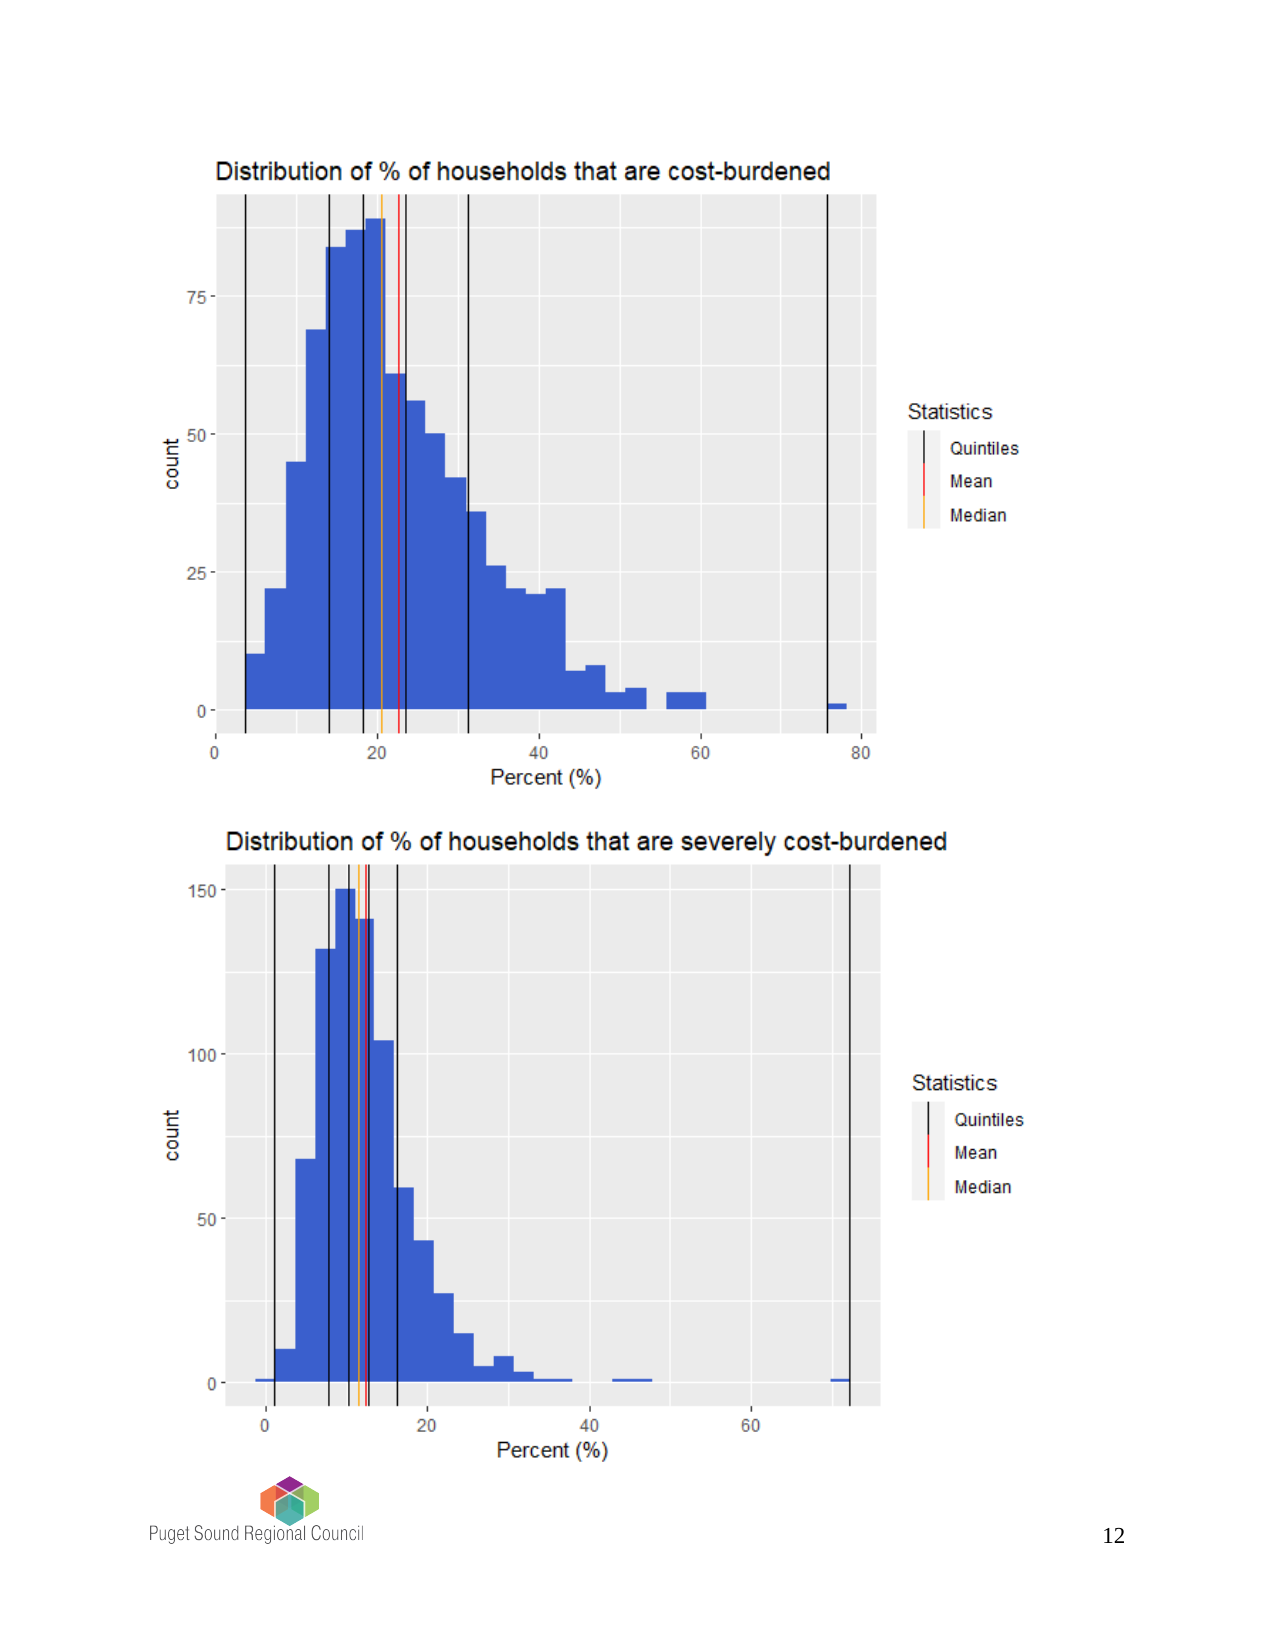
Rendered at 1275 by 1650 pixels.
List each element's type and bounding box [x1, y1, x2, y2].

picture [150, 1474, 363, 1544]
picture [150, 150, 1037, 799]
picture [150, 819, 1042, 1472]
